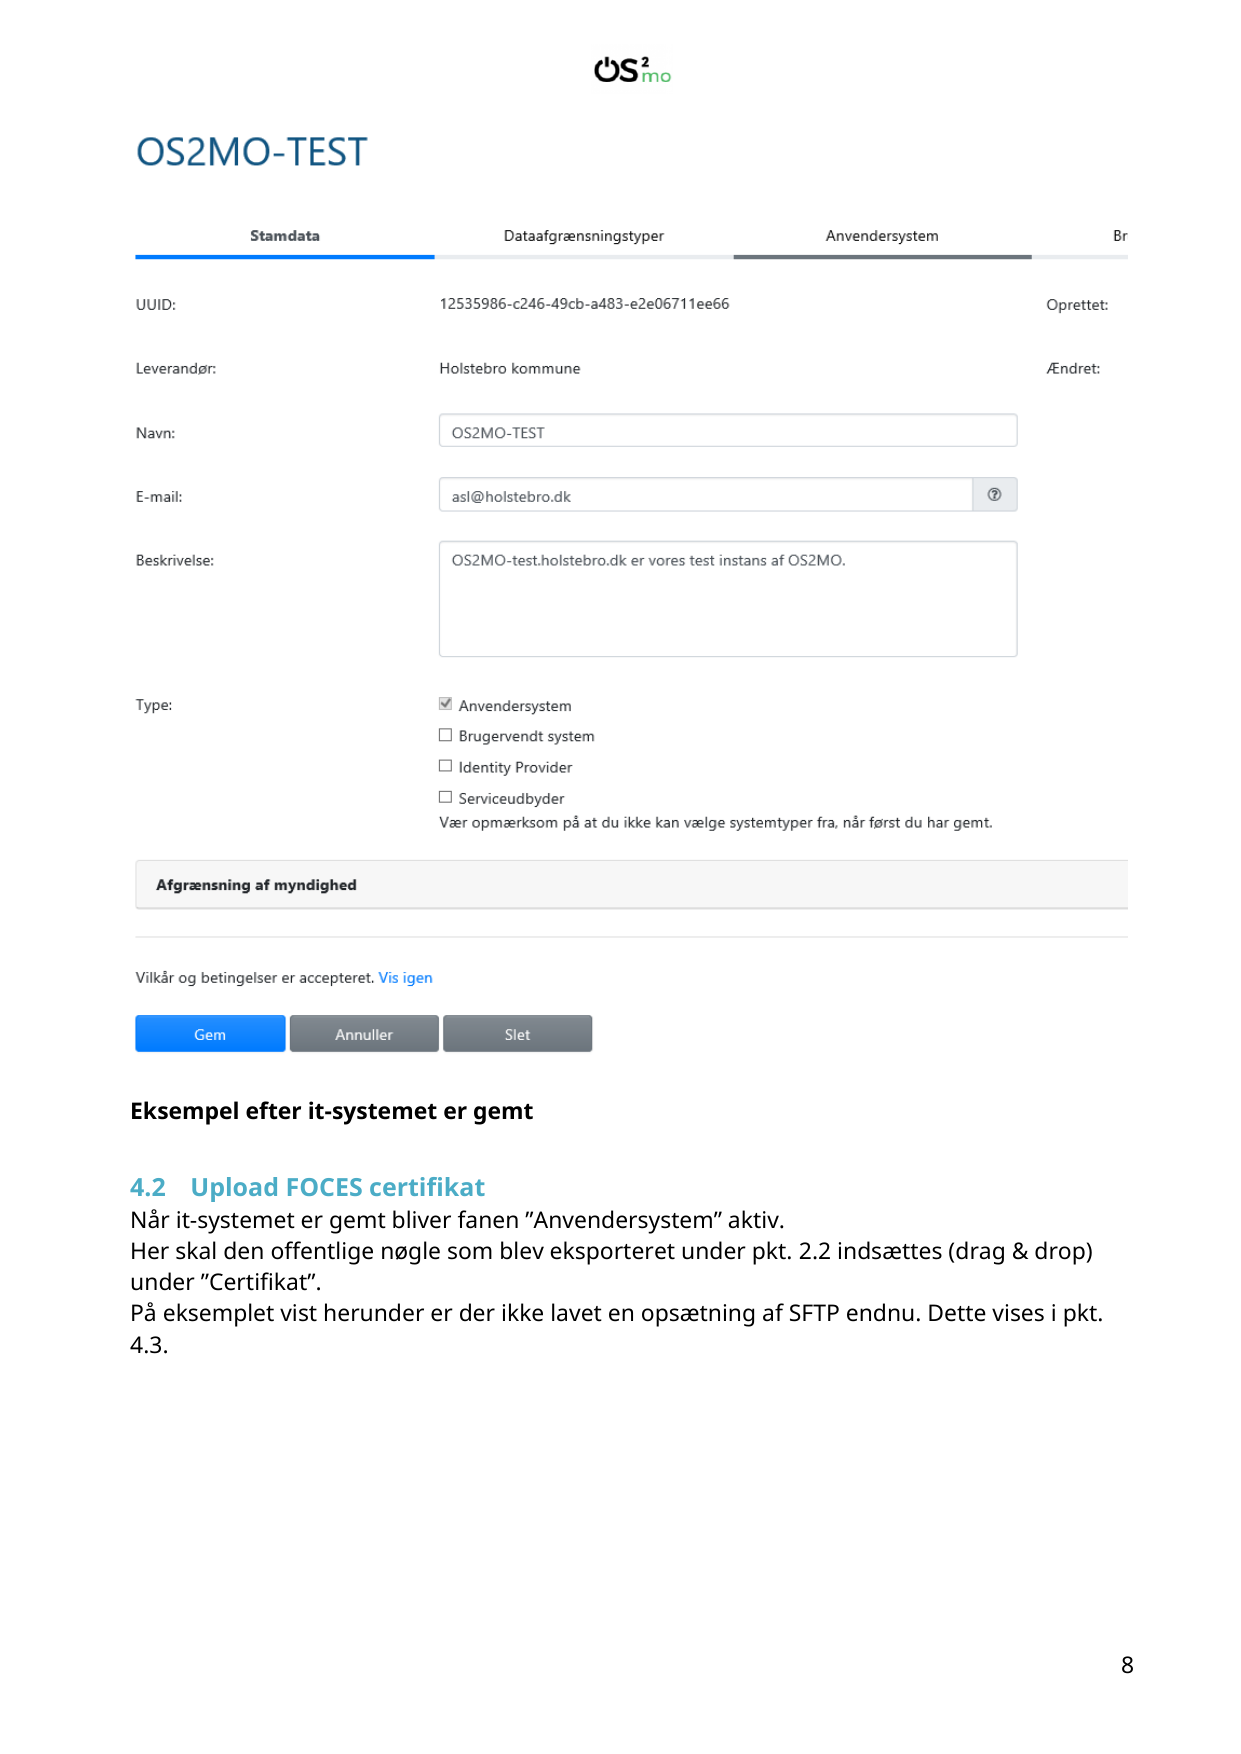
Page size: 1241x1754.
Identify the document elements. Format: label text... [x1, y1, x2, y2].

text Når it-systemet er gemt bliver fanen ”Anvendersystem” aktiv. [130, 1204, 1128, 1235]
text Her skal den offentlige nøgle som blev eksporteret under pkt. 2.2 indsættes (drag & drop) under ”Certifikat”. [130, 1235, 1128, 1297]
picture [590, 44, 673, 94]
picture [129, 118, 1128, 1095]
subtitle Upload FOCES certifikat [130, 1169, 1128, 1204]
text På eksemplet vist herunder er der ikke lavet en opsætning af SFTP endnu. Dette vises i pkt. 4.3. [130, 1297, 1128, 1360]
text Eksempel efter it-systemet er gemt [130, 1095, 1128, 1126]
